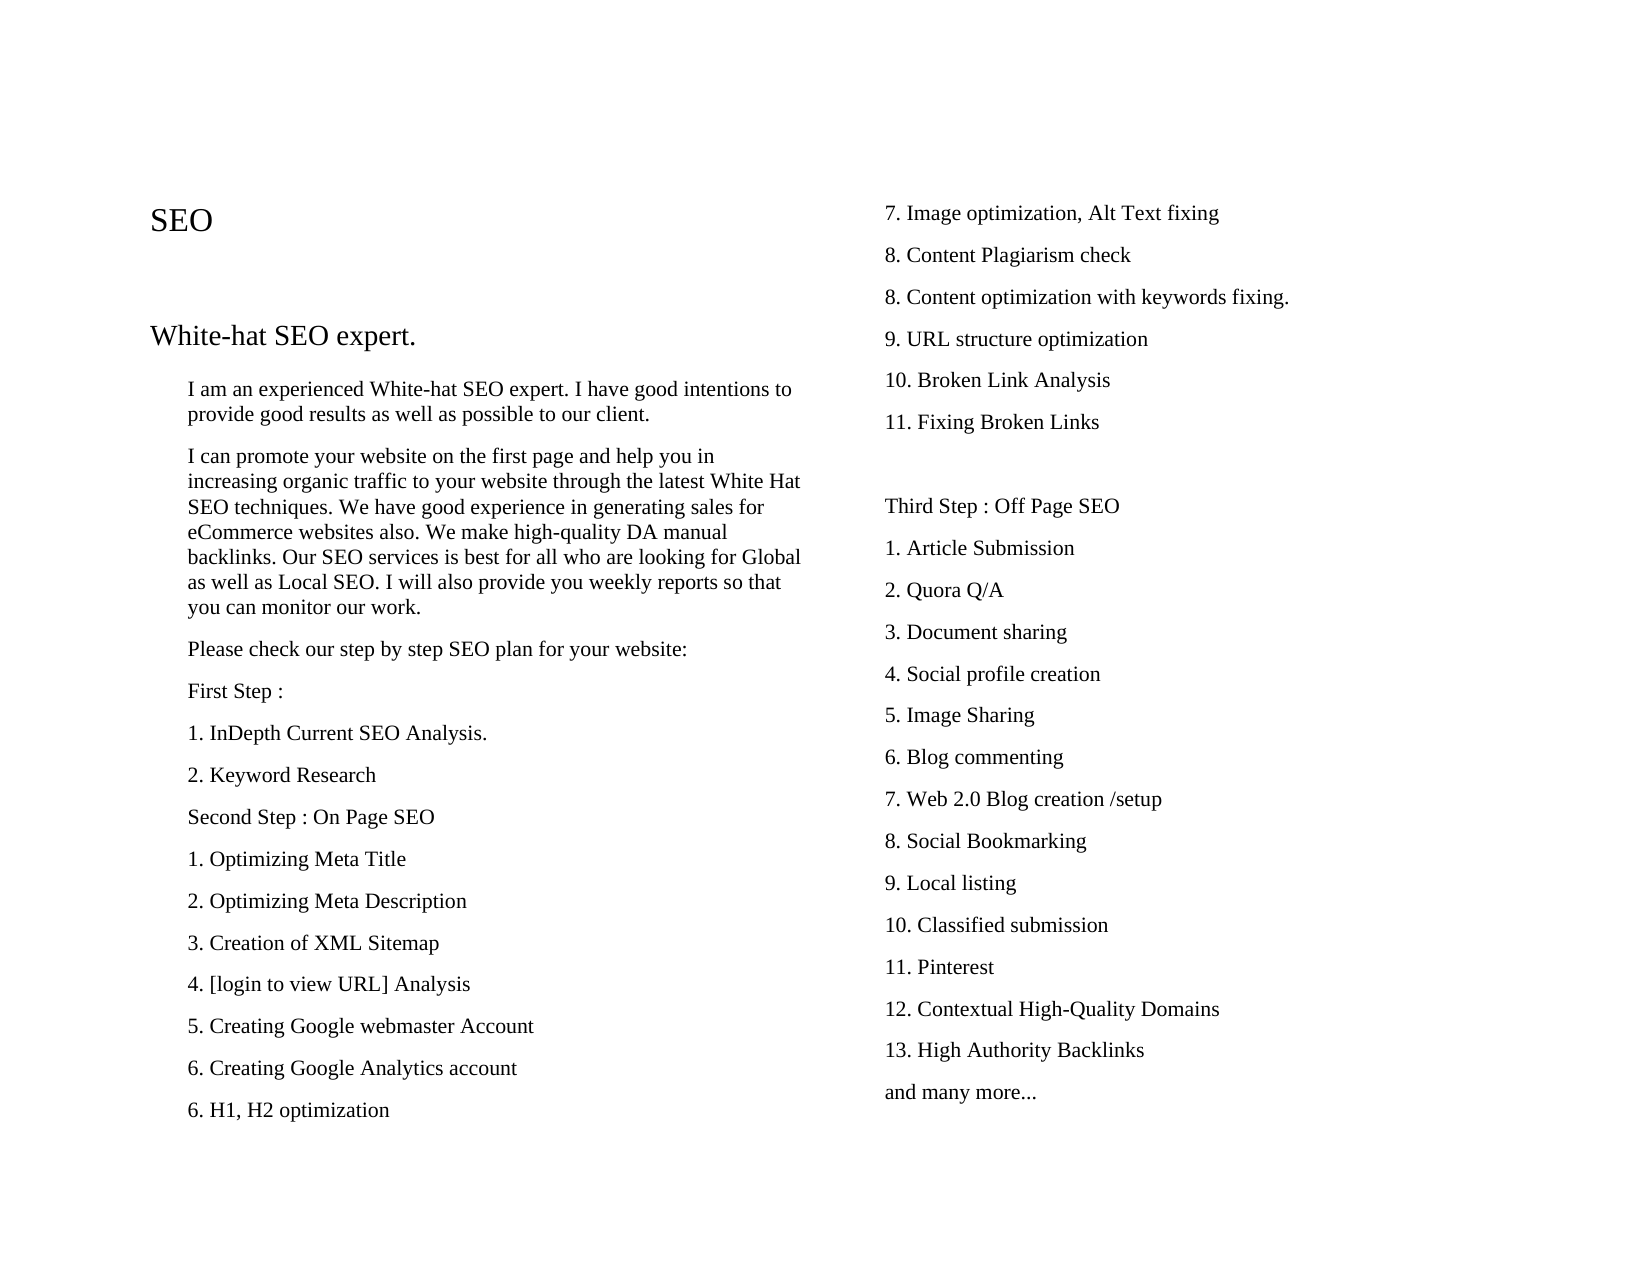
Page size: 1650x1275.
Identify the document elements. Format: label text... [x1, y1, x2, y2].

text 6. Blog commenting [884, 744, 1500, 769]
text 2. Optimizing Meta Description [187, 888, 803, 913]
subtitle SEO [150, 200, 803, 238]
text Please check our step by step SEO plan for your website: [187, 636, 803, 662]
text 1. Optimizing Meta Title [187, 846, 803, 871]
text 5. Creating Google webmaster Account [187, 1013, 803, 1038]
text 1. Article Submission [884, 535, 1500, 560]
text 2. Keyword Research [187, 762, 803, 787]
text 11. Fixing Broken Links [884, 409, 1500, 434]
text 8. Content optimization with keywords fixing. [884, 284, 1500, 309]
text 13. High Authority Backlinks [884, 1037, 1500, 1063]
text Third Step : Off Page SEO [884, 493, 1500, 518]
text 10. Classified submission [884, 912, 1500, 937]
text Second Step : On Page SEO [187, 804, 803, 829]
text 4. [login to view URL] Analysis [187, 971, 803, 997]
text 9. Local listing [884, 870, 1500, 895]
text 3. Creation of XML Sitemap [187, 929, 803, 955]
text 11. Pinterest [884, 954, 1500, 979]
text 3. Document sharing [884, 619, 1500, 644]
text 8. Social Bookmarking [884, 828, 1500, 853]
text I am an experienced White-hat SEO expert. I have good intentions to provide good results as well as possible to our client. [187, 376, 803, 427]
text I can promote your website on the first page and help you in increasing organic traffic to your website through the latest White Hat SEO techniques. We have good experience in generating sales for eCommerce websites also. We make high-quality DA manual backlinks. Our SEO services is best for all who are looking for Global as well as Local SEO. I will also provide you weekly reports so that you can monitor our work. [187, 443, 803, 620]
text 6. H1, H2 optimization [187, 1097, 803, 1122]
text 12. Contextual High-Quality Domains [884, 996, 1500, 1021]
text 7. Image optimization, Alt Text fixing [884, 200, 1500, 225]
text First Step : [187, 678, 803, 703]
text 6. Creating Google Analytics account [187, 1055, 803, 1080]
text 1. InDepth Current SEO Analysis. [187, 720, 803, 745]
text 9. URL structure optimization [884, 326, 1500, 351]
text and many more... [884, 1079, 1500, 1104]
text 2. Quora Q/A [884, 577, 1500, 602]
text 7. Web 2.0 Blog creation /setup [884, 786, 1500, 811]
text 8. Content Plagiarism check [884, 242, 1500, 267]
text 4. Social profile creation [884, 661, 1500, 686]
text 5. Image Sharing [884, 702, 1500, 728]
text 10. Broken Link Analysis [884, 367, 1500, 393]
subtitle White-hat SEO expert. [150, 318, 803, 351]
